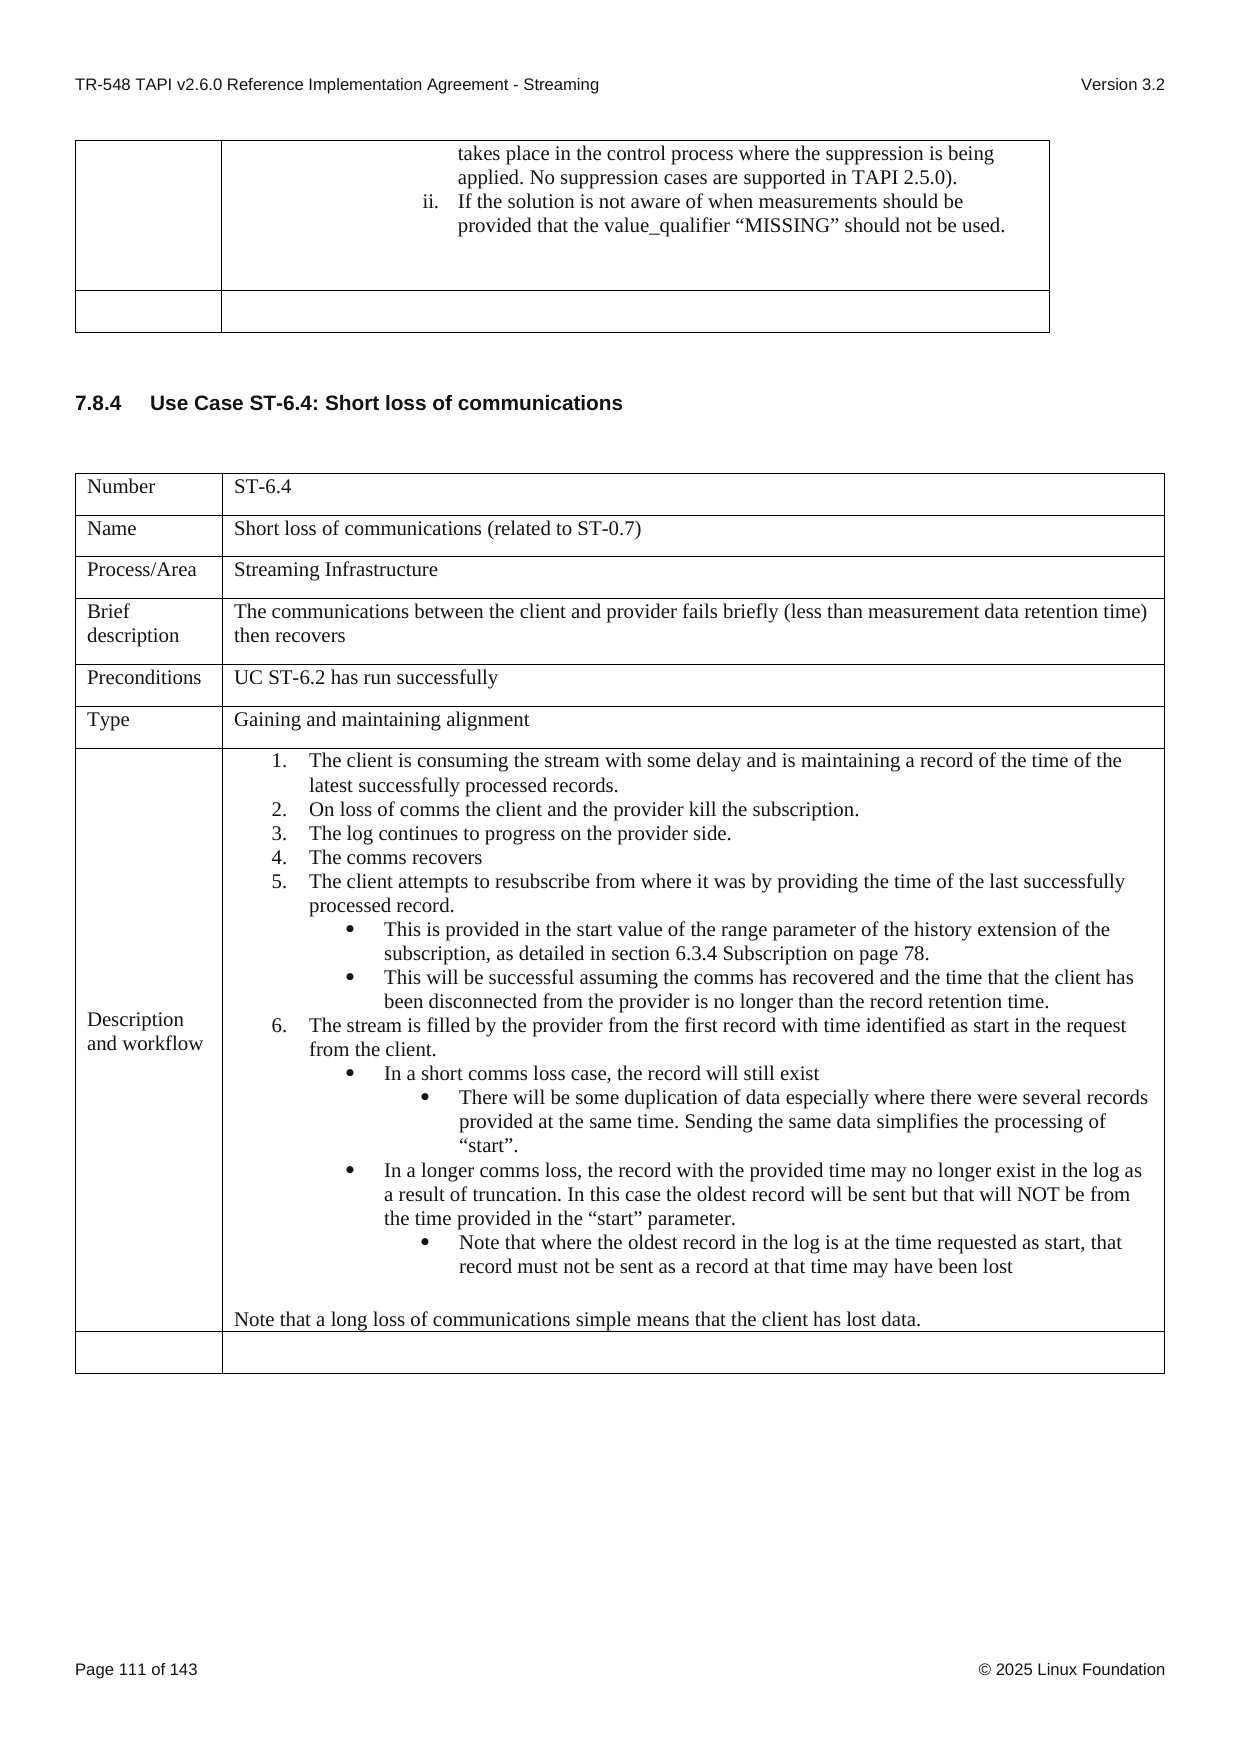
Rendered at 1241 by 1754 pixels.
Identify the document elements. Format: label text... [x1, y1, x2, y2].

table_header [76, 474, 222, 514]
subtitle Use Case ST-6.4: Short loss of communications [75, 391, 1165, 415]
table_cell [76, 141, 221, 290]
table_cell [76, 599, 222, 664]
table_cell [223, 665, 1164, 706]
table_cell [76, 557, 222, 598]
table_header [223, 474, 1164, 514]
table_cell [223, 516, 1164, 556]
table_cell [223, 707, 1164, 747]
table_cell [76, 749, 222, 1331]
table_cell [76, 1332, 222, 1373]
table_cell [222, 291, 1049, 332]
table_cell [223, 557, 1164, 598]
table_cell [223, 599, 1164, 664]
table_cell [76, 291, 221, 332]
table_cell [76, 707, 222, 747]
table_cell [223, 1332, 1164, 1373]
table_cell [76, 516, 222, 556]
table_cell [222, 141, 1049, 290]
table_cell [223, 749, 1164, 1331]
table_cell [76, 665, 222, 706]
